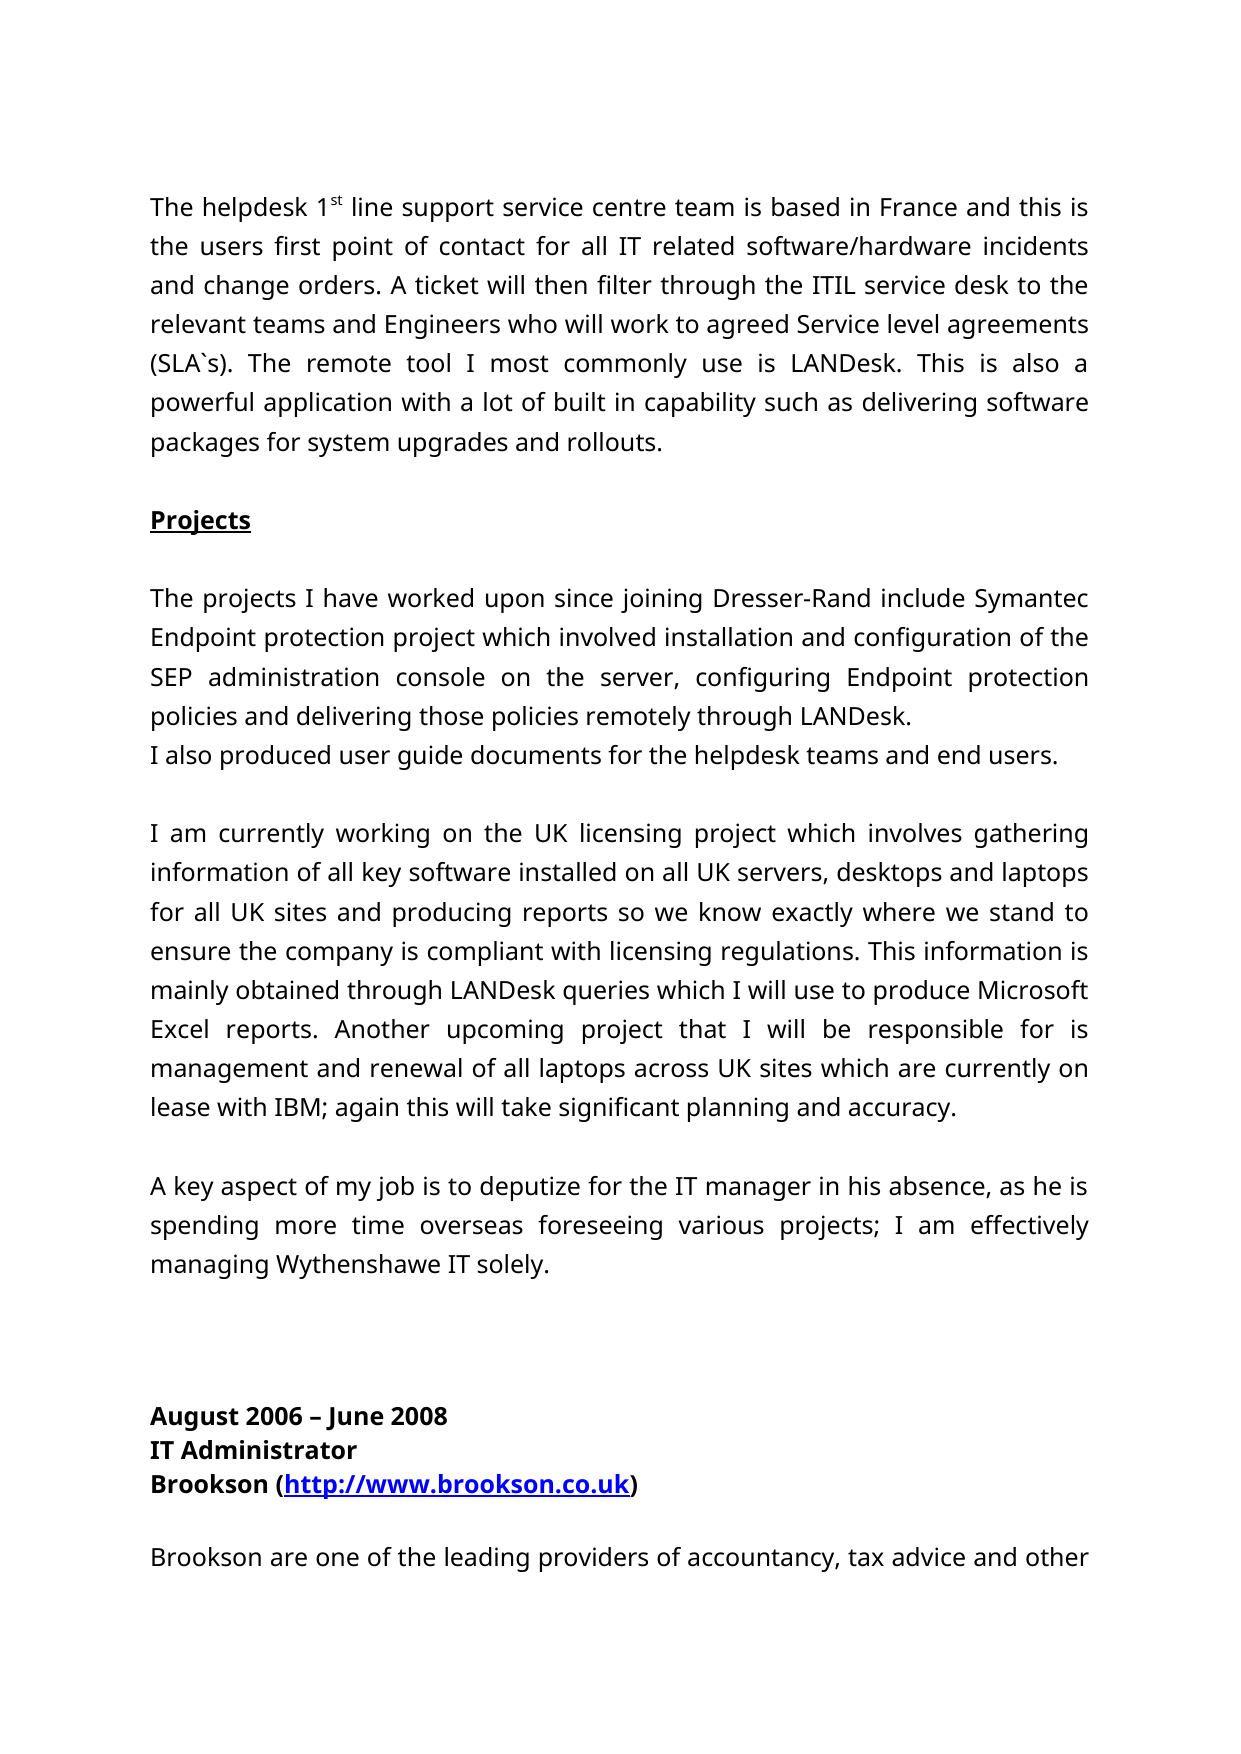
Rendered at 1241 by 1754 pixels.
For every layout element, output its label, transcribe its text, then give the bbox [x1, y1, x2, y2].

subtitle August 2006 – June 2008 [150, 1398, 1090, 1432]
text The projects I have worked upon since joining Dresser-Rand include Symantec Endpoint protection project which involved installation and configuration of the SEP administration console on the server, configuring Endpoint protection policies and delivering those policies remotely through LANDesk. [150, 581, 1090, 732]
text Projects [150, 502, 1090, 537]
text The helpdesk 1st line support service centre team is based in France and this is the users first point of contact for all IT related software/hardware incidents and change orders. A ticket will then filter through the ITIL service desk to the relevant teams and Engineers who will work to agreed Service level agreements (SLA`s). The remote tool I most commonly use is LANDesk. This is also a powerful application with a lot of built in capability such as delivering software packages for system upgrades and rollouts. [150, 189, 1090, 458]
subtitle Brookson (http://www.brookson.co.uk) [150, 1466, 1090, 1500]
text I also produced user guide documents for the helpdesk teams and end users. [150, 737, 1090, 772]
subtitle IT Administrator [150, 1432, 1090, 1466]
text A key aspect of my job is to deputize for the IT manager in his absence, as he is spending more time overseas foreseeing various projects; I am effectively managing Wythenshawe IT solely. [150, 1168, 1090, 1281]
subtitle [150, 1539, 1090, 1574]
text I am currently working on the UK licensing project which involves gathering information of all key software installed on all UK servers, desktops and laptops for all UK sites and producing reports so we know exactly where we stand to ensure the company is compliant with licensing regulations. This information is mainly obtained through LANDesk queries which I will use to produce Microsoft Excel reports. Another upcoming project that I will be responsible for is management and renewal of all laptops across UK sites which are currently on lease with IBM; again this will take significant planning and accuracy. [150, 816, 1090, 1124]
